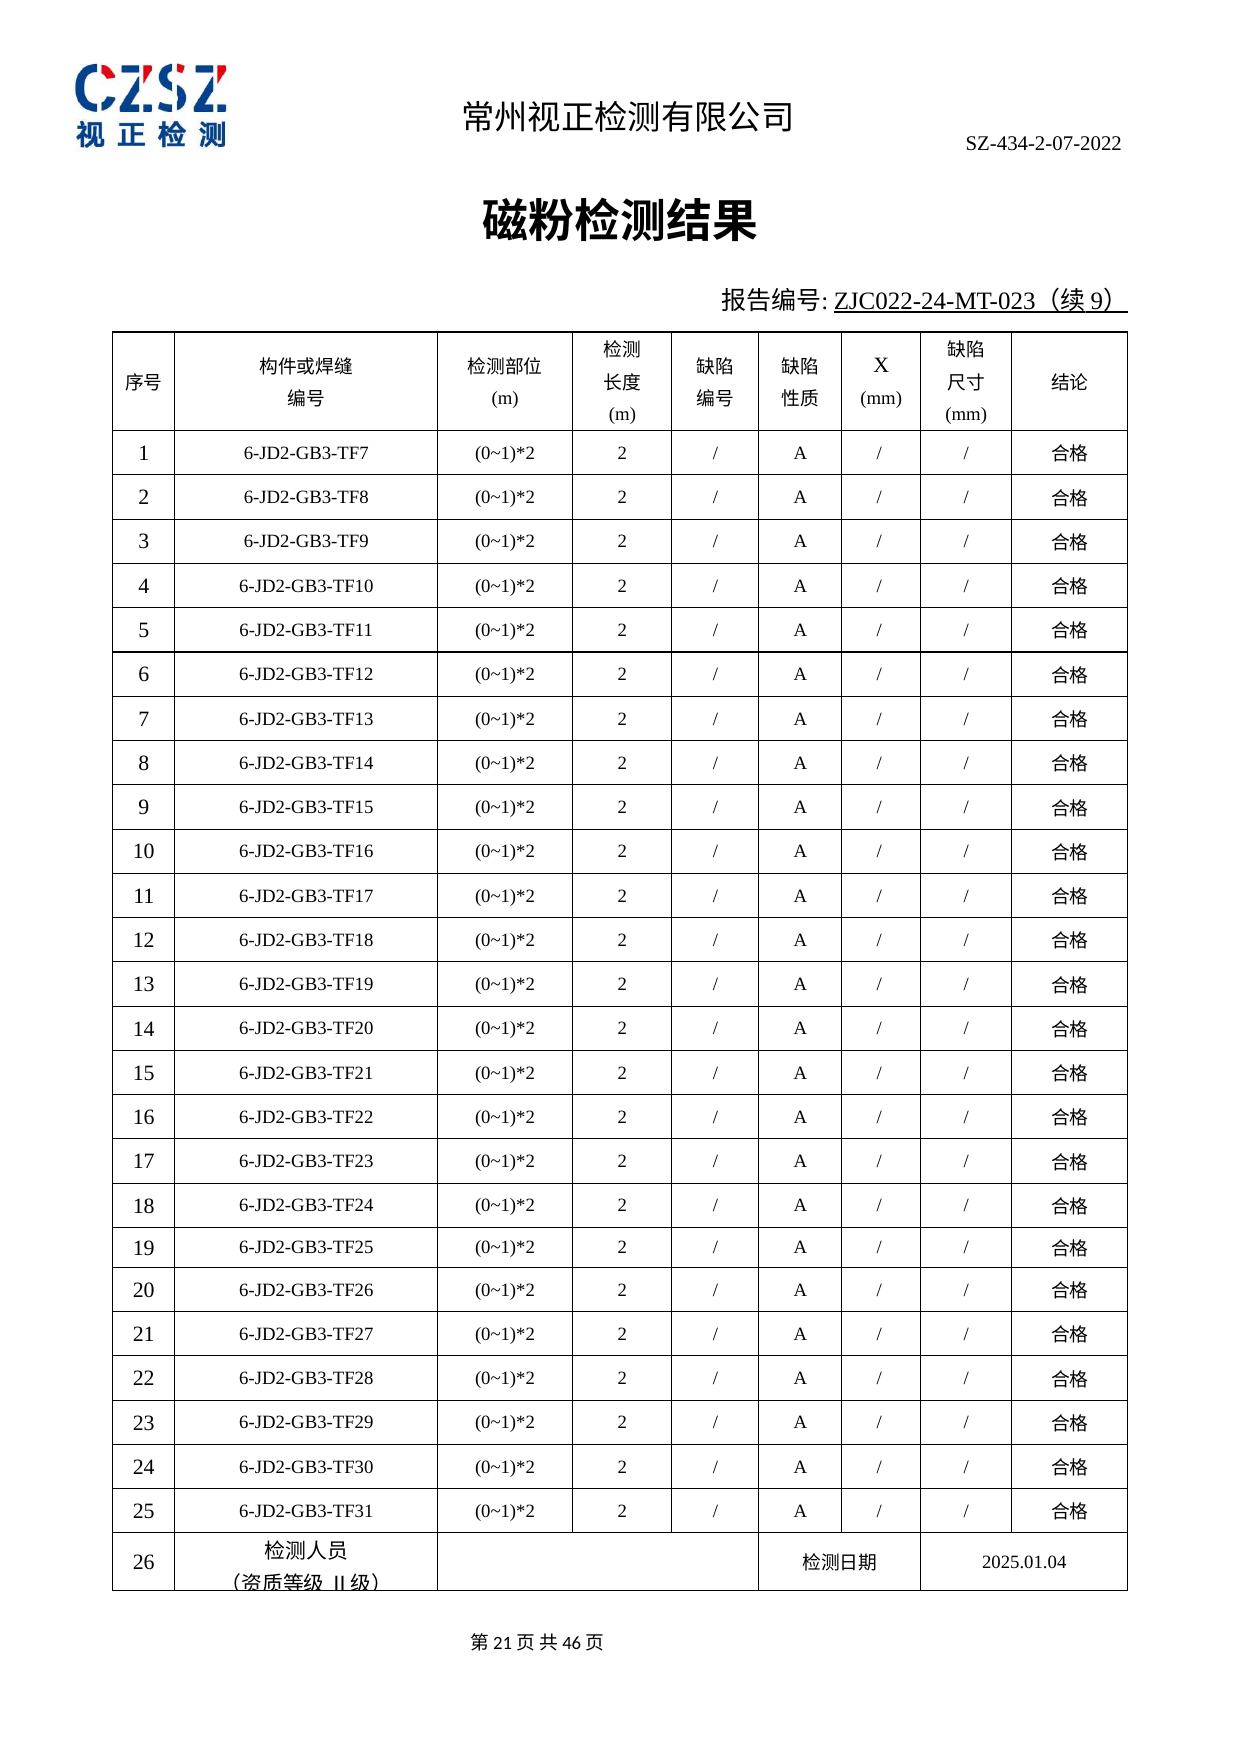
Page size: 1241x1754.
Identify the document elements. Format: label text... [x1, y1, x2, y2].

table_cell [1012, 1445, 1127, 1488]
table_cell / [672, 741, 758, 784]
table_cell (0~1)*2 [438, 785, 572, 828]
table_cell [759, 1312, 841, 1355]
table_cell 合格 [1012, 830, 1127, 873]
text 报告编号: ZJC022-24-MT-023（续9） [112, 266, 1128, 331]
table_cell 6-JD2-GB3-TF12 [175, 653, 437, 696]
table_cell (0~1)*2 [438, 475, 572, 518]
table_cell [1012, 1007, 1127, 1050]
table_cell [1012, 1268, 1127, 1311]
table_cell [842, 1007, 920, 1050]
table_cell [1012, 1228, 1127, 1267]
table_cell 2 [573, 520, 671, 563]
table_cell 6-JD2-GB3-TF11 [175, 608, 437, 651]
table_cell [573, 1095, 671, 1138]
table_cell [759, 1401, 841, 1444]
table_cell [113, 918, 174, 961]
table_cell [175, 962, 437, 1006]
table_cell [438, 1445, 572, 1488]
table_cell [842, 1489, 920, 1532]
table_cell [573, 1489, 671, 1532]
table_cell / [921, 564, 1011, 607]
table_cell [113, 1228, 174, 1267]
table_cell 合格 [1012, 564, 1127, 607]
table_cell / [672, 785, 758, 828]
table_cell (0~1)*2 [438, 608, 572, 651]
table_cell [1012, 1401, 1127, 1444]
table_cell / [842, 874, 920, 917]
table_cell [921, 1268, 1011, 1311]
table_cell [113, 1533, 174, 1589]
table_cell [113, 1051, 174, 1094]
table_cell (0~1)*2 [438, 697, 572, 740]
text 磁粉检测结果 [112, 169, 1128, 266]
table_cell A [759, 741, 841, 784]
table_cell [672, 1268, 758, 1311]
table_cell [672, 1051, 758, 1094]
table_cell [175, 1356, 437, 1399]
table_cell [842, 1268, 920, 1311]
table_cell 7 [113, 697, 174, 740]
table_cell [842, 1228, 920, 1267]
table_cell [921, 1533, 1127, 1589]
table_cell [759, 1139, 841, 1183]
table_cell 6-JD2-GB3-TF14 [175, 741, 437, 784]
table_cell 合格 [1012, 741, 1127, 784]
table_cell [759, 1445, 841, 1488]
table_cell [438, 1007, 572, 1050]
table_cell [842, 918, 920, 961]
table_cell 2 [573, 431, 671, 474]
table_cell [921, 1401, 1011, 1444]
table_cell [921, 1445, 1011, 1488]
table_cell (0~1)*2 [438, 830, 572, 873]
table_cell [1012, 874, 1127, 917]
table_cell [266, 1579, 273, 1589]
table_cell 2 [113, 475, 174, 518]
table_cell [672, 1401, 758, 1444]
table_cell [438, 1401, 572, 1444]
table_cell A [759, 475, 841, 518]
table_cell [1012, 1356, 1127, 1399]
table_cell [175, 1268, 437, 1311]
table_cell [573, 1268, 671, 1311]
table_cell 合格 [1012, 431, 1127, 474]
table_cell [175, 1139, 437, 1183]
table_cell / [842, 431, 920, 474]
table_cell A [759, 785, 841, 828]
table_cell / [921, 431, 1011, 474]
table_cell 2 [573, 741, 671, 784]
table_header 缺陷 尺寸 (mm) [921, 333, 1011, 430]
table_cell 5 [113, 608, 174, 651]
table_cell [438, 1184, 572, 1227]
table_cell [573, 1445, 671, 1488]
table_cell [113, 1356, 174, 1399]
picture [66, 51, 234, 153]
table_cell 2 [573, 874, 671, 917]
table_cell / [921, 741, 1011, 784]
table_cell / [842, 653, 920, 696]
table_cell 9 [113, 785, 174, 828]
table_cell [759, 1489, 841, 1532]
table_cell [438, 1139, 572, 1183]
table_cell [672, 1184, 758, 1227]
table_cell / [921, 475, 1011, 518]
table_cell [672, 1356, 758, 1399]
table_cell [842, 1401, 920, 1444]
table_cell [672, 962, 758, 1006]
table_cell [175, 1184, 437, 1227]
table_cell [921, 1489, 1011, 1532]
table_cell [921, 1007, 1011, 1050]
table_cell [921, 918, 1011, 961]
table_cell 6-JD2-GB3-TF13 [175, 697, 437, 740]
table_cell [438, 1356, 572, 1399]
table_cell / [672, 874, 758, 917]
table_cell 6 [113, 653, 174, 696]
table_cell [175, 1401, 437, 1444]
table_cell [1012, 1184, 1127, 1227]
table_header 检测 长度 (m) [573, 333, 671, 430]
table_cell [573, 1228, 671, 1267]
table_cell 6-JD2-GB3-TF16 [175, 830, 437, 873]
table_cell 4 [113, 564, 174, 607]
table_cell / [842, 785, 920, 828]
table_cell 2 [573, 564, 671, 607]
table_header 缺陷 编号 [672, 333, 758, 430]
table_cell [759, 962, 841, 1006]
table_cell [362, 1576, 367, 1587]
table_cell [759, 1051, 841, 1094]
table_cell (0~1)*2 [438, 520, 572, 563]
table_cell A [759, 564, 841, 607]
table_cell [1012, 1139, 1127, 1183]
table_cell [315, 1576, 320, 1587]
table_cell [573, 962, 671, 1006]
table_cell A [759, 653, 841, 696]
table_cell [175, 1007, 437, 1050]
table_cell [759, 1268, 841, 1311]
table_cell / [842, 520, 920, 563]
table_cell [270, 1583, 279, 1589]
table_cell 2 [573, 475, 671, 518]
table_cell / [842, 608, 920, 651]
table_cell / [921, 697, 1011, 740]
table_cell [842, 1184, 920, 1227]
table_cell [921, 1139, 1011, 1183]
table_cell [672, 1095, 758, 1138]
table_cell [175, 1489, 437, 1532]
table_cell / [921, 520, 1011, 563]
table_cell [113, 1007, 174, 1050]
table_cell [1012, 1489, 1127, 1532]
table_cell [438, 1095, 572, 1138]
table_cell (0~1)*2 [438, 431, 572, 474]
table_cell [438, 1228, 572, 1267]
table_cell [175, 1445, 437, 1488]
table_cell / [842, 830, 920, 873]
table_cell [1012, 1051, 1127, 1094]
table_cell 2 [573, 653, 671, 696]
table_cell 3 [113, 520, 174, 563]
table_cell / [842, 741, 920, 784]
table_header X (mm) [842, 333, 920, 430]
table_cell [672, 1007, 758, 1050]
table_cell 6-JD2-GB3-TF8 [175, 475, 437, 518]
table_cell 合格 [1012, 475, 1127, 518]
table_cell 11 [113, 874, 174, 917]
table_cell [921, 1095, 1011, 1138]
table_cell / [672, 475, 758, 518]
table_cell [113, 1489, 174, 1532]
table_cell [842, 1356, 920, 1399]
table_cell 2 [573, 785, 671, 828]
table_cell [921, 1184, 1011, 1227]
table_cell A [759, 608, 841, 651]
table_cell (0~1)*2 [438, 564, 572, 607]
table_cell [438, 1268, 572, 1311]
table_header 构件或焊缝 编号 [175, 333, 437, 430]
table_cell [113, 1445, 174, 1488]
table_cell 2 [573, 697, 671, 740]
table_cell 1 [113, 431, 174, 474]
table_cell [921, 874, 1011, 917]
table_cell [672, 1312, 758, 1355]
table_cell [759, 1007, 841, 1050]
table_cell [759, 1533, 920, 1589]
table_cell 6-JD2-GB3-TF9 [175, 520, 437, 563]
table_cell 合格 [1012, 653, 1127, 696]
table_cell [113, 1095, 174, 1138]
table_cell 6-JD2-GB3-TF10 [175, 564, 437, 607]
table_cell A [759, 520, 841, 563]
table_cell / [672, 830, 758, 873]
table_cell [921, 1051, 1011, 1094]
table_cell (0~1)*2 [438, 874, 572, 917]
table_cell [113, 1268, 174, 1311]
table_cell 合格 [1012, 520, 1127, 563]
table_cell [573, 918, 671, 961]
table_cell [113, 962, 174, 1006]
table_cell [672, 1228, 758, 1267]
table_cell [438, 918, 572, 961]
table_cell / [842, 475, 920, 518]
table_cell / [921, 608, 1011, 651]
table_cell / [842, 564, 920, 607]
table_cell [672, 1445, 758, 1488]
table_cell / [672, 564, 758, 607]
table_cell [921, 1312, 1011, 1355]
table_cell 2 [573, 608, 671, 651]
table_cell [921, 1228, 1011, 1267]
table_header 序号 [113, 333, 174, 430]
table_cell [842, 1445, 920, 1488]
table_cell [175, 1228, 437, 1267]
table_cell 6-JD2-GB3-TF15 [175, 785, 437, 828]
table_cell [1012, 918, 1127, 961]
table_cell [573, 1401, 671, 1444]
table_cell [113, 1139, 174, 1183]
table_cell 8 [113, 741, 174, 784]
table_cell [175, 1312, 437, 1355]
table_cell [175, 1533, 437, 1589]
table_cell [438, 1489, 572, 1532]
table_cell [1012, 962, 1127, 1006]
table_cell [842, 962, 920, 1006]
table_cell / [672, 520, 758, 563]
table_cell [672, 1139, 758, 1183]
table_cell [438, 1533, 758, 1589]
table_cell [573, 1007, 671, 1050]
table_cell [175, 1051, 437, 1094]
table_cell A [759, 697, 841, 740]
table_cell A [759, 874, 841, 917]
table_cell 2 [573, 830, 671, 873]
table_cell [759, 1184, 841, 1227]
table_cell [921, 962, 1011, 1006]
table_header 缺陷 性质 [759, 333, 841, 430]
table_cell / [921, 830, 1011, 873]
table_cell 合格 [1012, 608, 1127, 651]
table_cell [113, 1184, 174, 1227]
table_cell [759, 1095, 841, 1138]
table_header 检测部位 (m) [438, 333, 572, 430]
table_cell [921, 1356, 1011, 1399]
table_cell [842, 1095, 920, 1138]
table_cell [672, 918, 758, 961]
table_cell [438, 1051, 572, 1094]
table_cell A [759, 830, 841, 873]
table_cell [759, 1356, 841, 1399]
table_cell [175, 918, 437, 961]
table_cell / [672, 697, 758, 740]
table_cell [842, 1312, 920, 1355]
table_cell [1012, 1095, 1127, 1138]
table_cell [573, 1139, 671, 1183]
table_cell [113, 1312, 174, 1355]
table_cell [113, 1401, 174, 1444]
table_cell 合格 [1012, 785, 1127, 828]
table_cell 6-JD2-GB3-TF17 [175, 874, 437, 917]
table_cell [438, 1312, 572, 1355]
table_cell / [921, 653, 1011, 696]
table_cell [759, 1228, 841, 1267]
table_cell 10 [113, 830, 174, 873]
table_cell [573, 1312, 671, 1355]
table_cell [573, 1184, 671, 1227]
table_cell A [759, 431, 841, 474]
table_cell (0~1)*2 [438, 653, 572, 696]
table_cell (0~1)*2 [438, 741, 572, 784]
table_cell / [672, 653, 758, 696]
table_cell / [672, 431, 758, 474]
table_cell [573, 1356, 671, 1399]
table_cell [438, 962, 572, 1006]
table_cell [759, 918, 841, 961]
table_cell 6-JD2-GB3-TF7 [175, 431, 437, 474]
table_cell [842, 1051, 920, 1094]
table_cell 合格 [1012, 697, 1127, 740]
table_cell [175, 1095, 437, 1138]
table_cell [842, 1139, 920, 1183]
table_header 结论 [1012, 333, 1127, 430]
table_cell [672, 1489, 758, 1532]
table_cell / [921, 785, 1011, 828]
table_cell / [842, 697, 920, 740]
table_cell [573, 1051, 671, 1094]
table_cell / [672, 608, 758, 651]
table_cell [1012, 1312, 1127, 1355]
